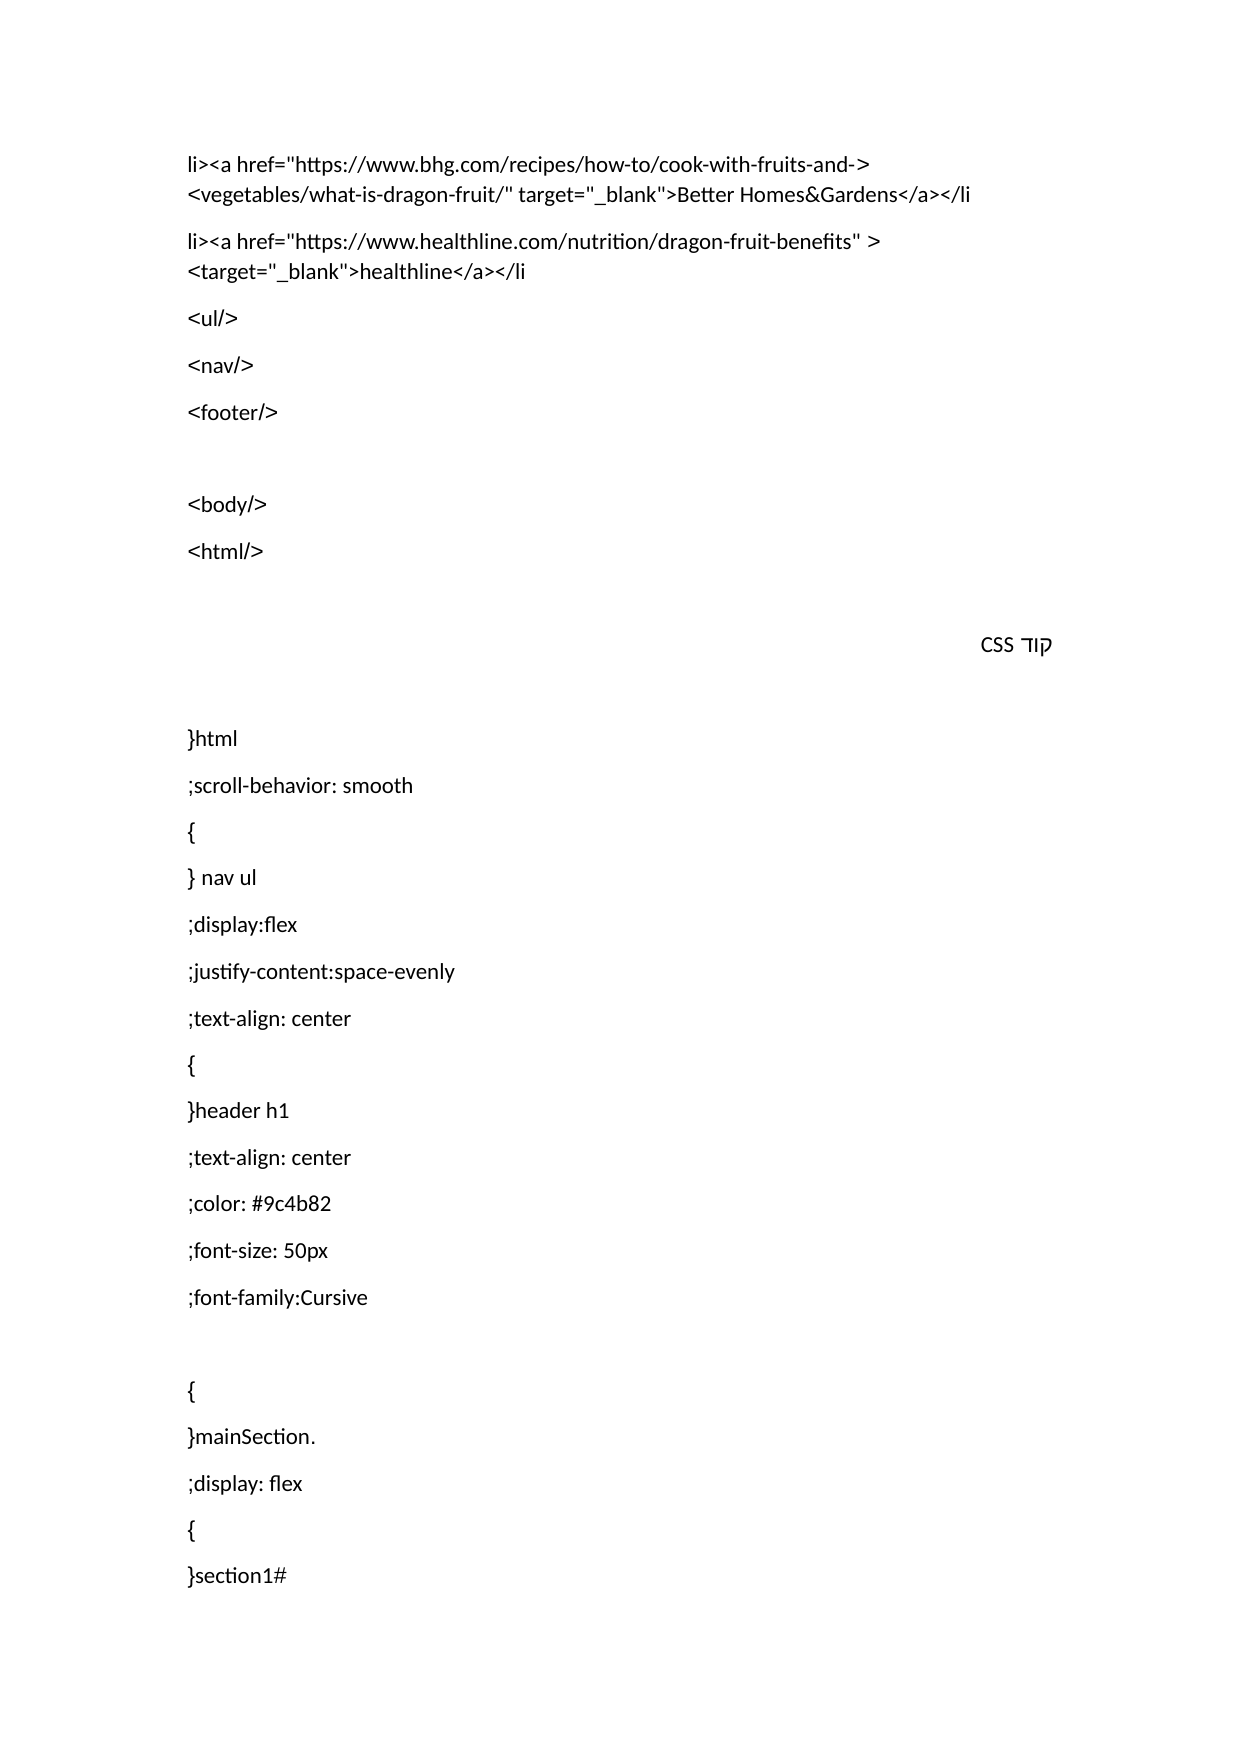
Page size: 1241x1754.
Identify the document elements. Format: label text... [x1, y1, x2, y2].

text } [187, 1377, 1053, 1403]
text color: #9c4b82; [187, 1189, 1053, 1217]
text font-size: 50px; [187, 1236, 1053, 1264]
text display: flex; [187, 1469, 1053, 1497]
text } [187, 1516, 1053, 1542]
text .mainSection{ [187, 1422, 1053, 1450]
text </ul> [187, 304, 1053, 332]
text text-align: center; [187, 1143, 1053, 1171]
text text-align: center; [187, 1004, 1053, 1032]
text </footer> [187, 398, 1053, 426]
text font-family:Cursive; [187, 1283, 1053, 1311]
text html{ [187, 724, 1053, 752]
text display:flex; [187, 910, 1053, 938]
text justify-content:space-evenly; [187, 957, 1053, 985]
text scroll-behavior: smooth; [187, 771, 1053, 799]
text } [187, 1051, 1053, 1077]
text <li><a href="https://www.healthline.com/nutrition/dragon-fruit-benefits" target="_blank">healthline</a></li> [187, 227, 1053, 285]
text header h1{ [187, 1096, 1053, 1124]
text </html> [187, 537, 1053, 565]
text #section1{ [187, 1561, 1053, 1589]
text nav ul { [187, 863, 1053, 891]
text </body> [187, 490, 1053, 518]
text </nav> [187, 351, 1053, 379]
text } [187, 818, 1053, 844]
text קוד CSS [187, 631, 1053, 658]
text <li><a href="https://www.bhg.com/recipes/how-to/cook-with-fruits-and-vegetables/what-is-dragon-fruit/" target="_blank">Better Homes&Gardens</a></li> [187, 150, 1053, 208]
